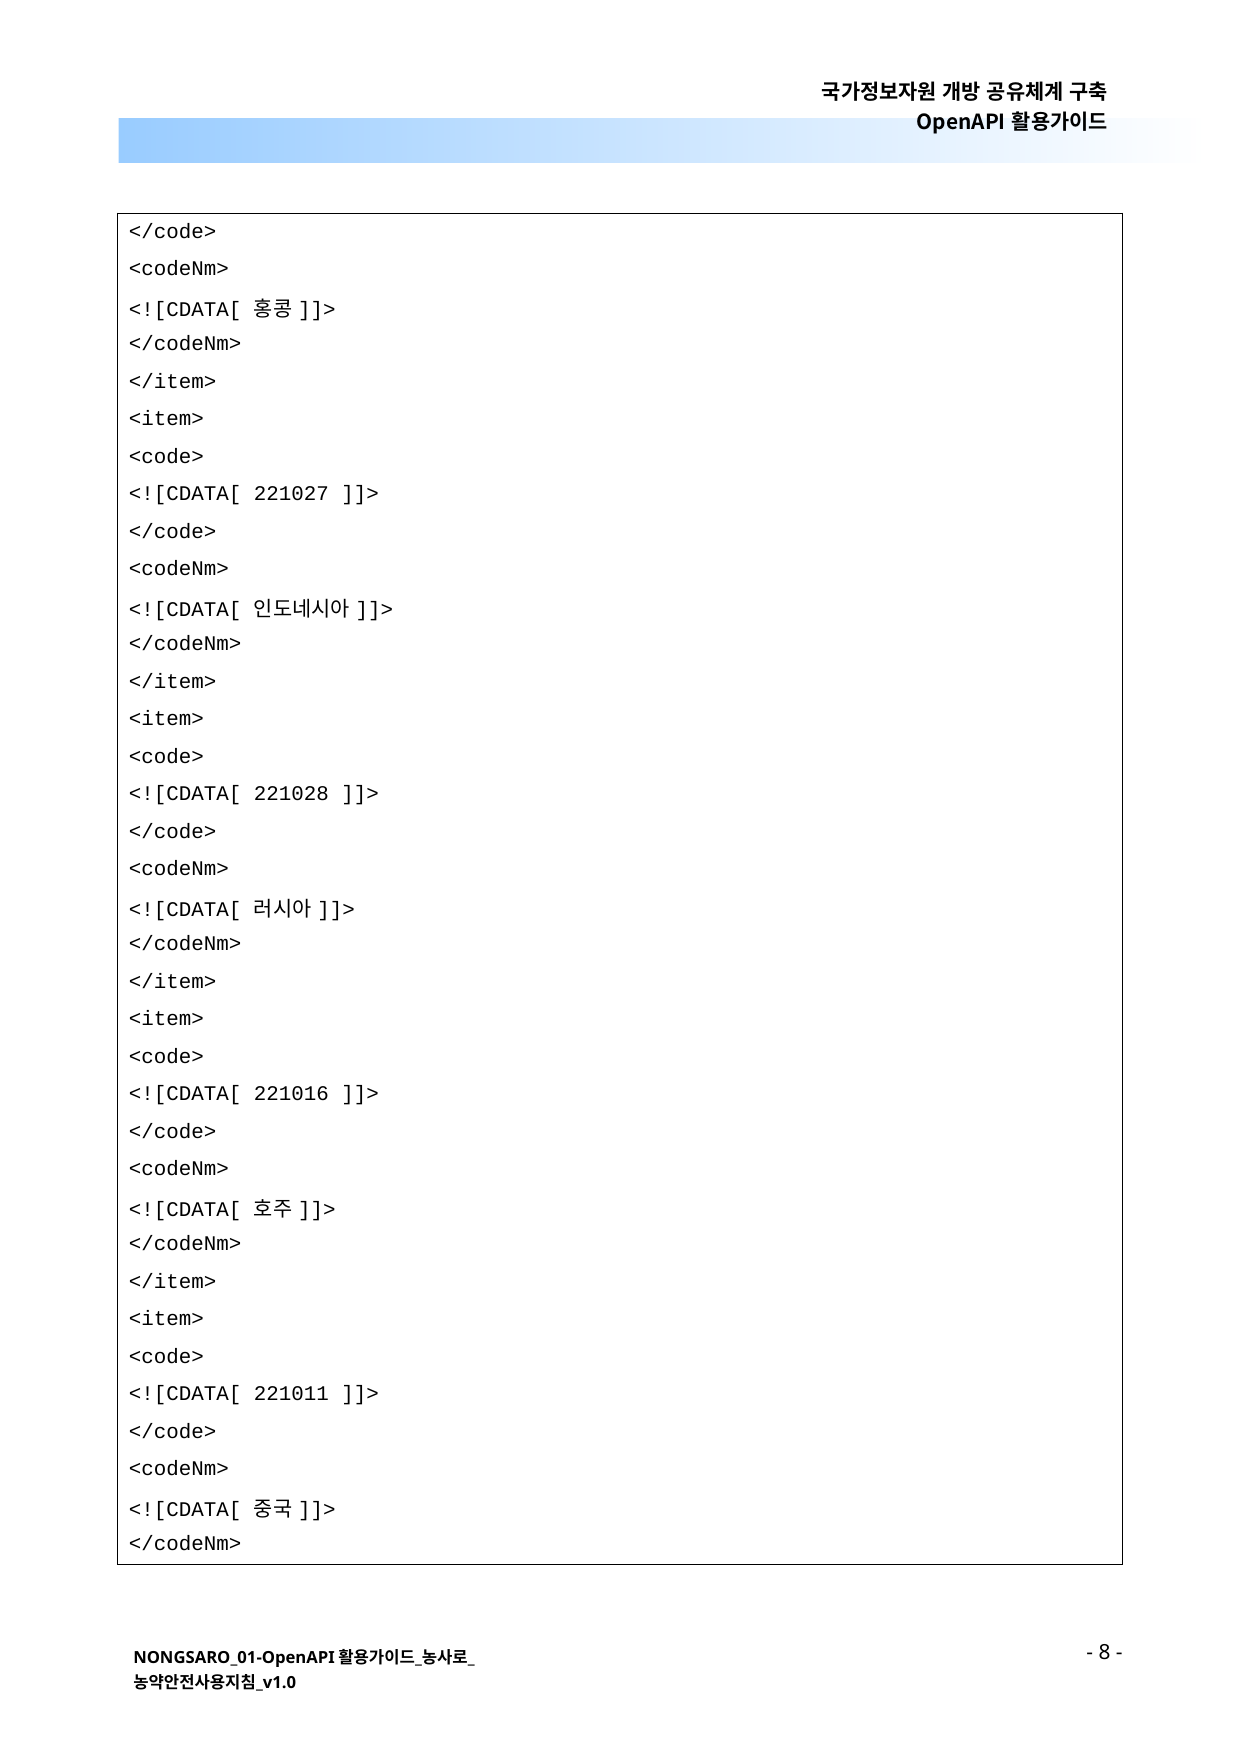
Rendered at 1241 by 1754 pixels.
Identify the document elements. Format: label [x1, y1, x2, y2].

table_cell [118, 214, 1122, 1564]
